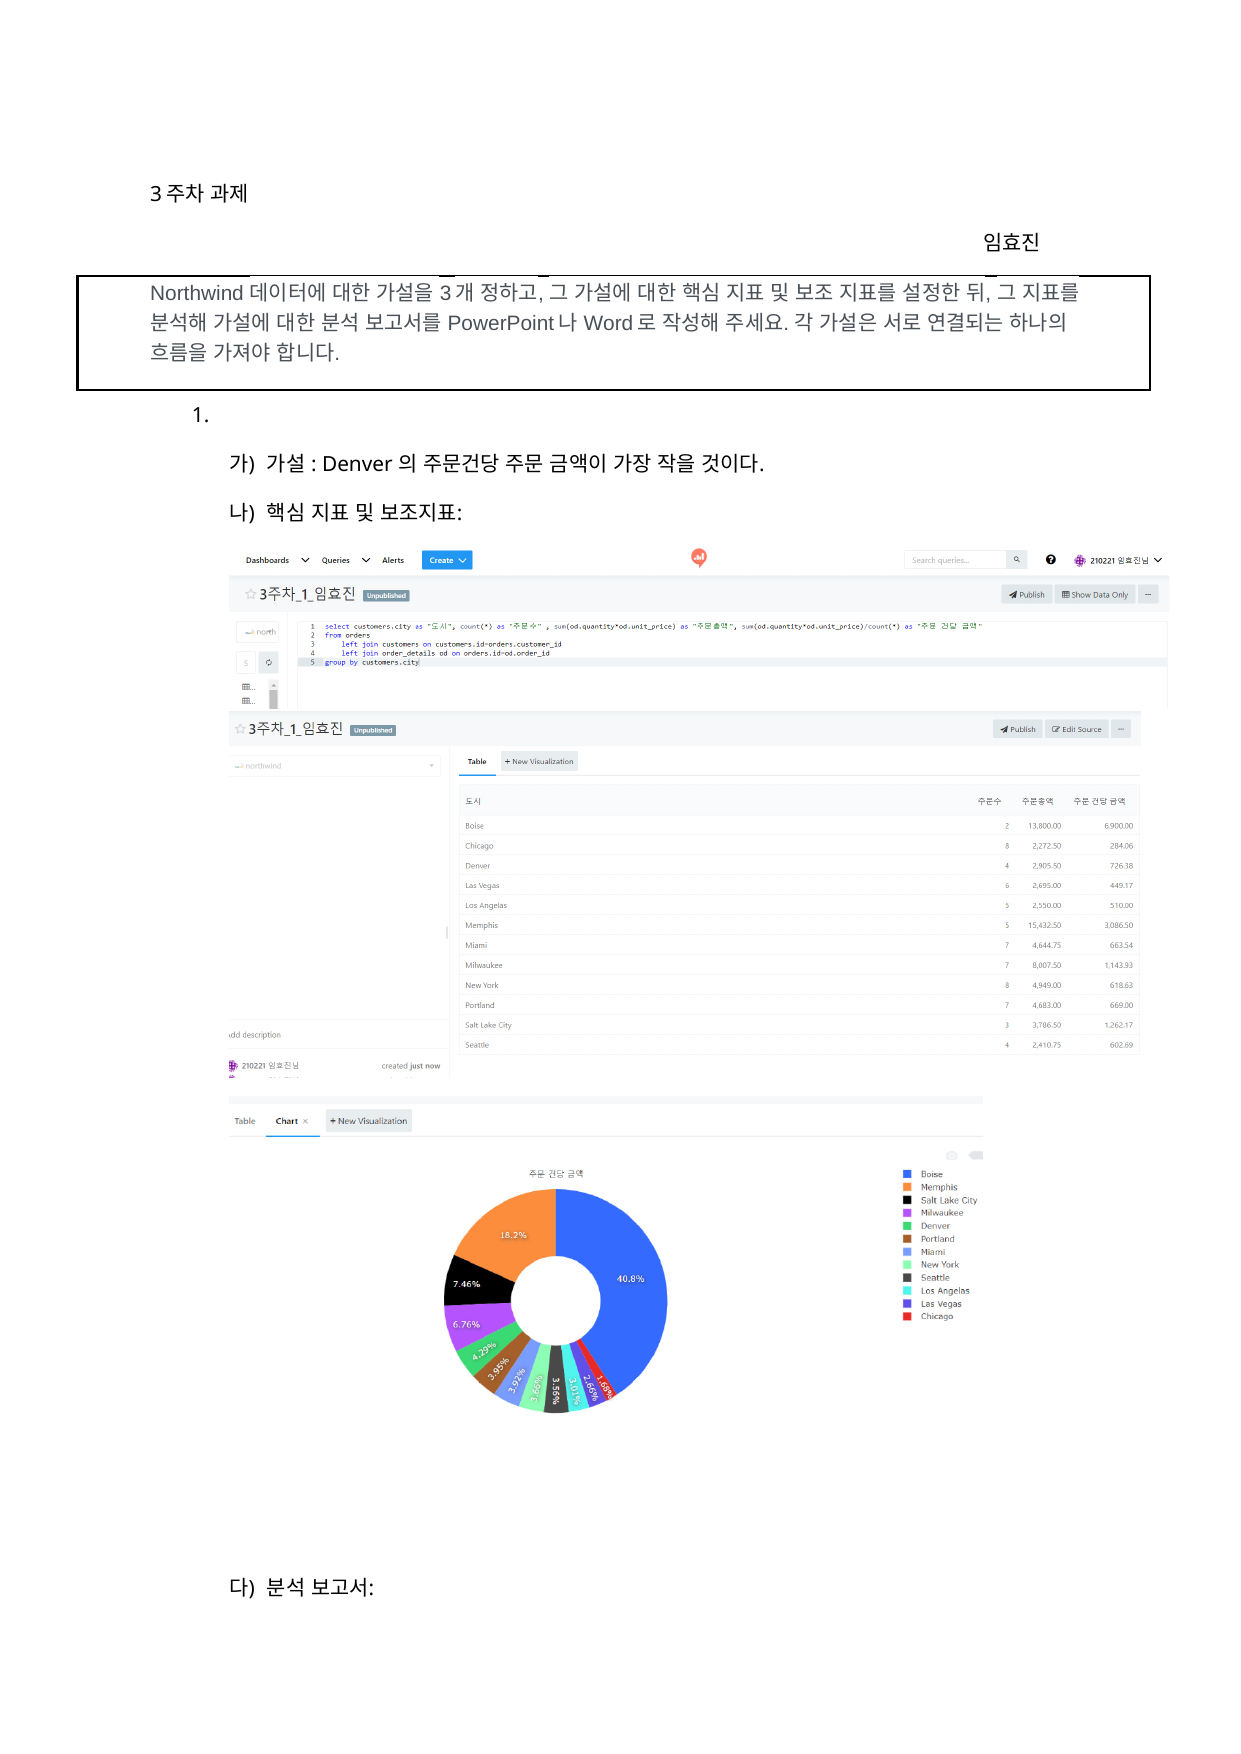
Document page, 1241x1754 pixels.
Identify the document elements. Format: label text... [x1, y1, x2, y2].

list 핵심 지표 및 보조지표: [229, 496, 1090, 527]
text 임효진 [900, 227, 1090, 257]
list 분석 보고서: [229, 1571, 1090, 1602]
picture [229, 545, 1170, 709]
picture [229, 1096, 983, 1458]
list 가설 : Denver 의 주문건당 주문 금액이 가장 작을 것이다. [229, 447, 1090, 477]
text 3주차 과제 [150, 177, 1090, 207]
picture [229, 711, 1142, 1078]
text Northwind 데이터에 대한 가설을 3개 정하고, 그 가설에 대한 핵심 지표 및 보조 지표를 설정한 뒤, 그 지표를 분석해 가설에 대한 분석 보고서를 PowerPoint나 Word로 작성해 주세요. 각 가설은 서로 연결되는 하나의 흐름을 가져야 합니다. [334, 276, 1090, 366]
